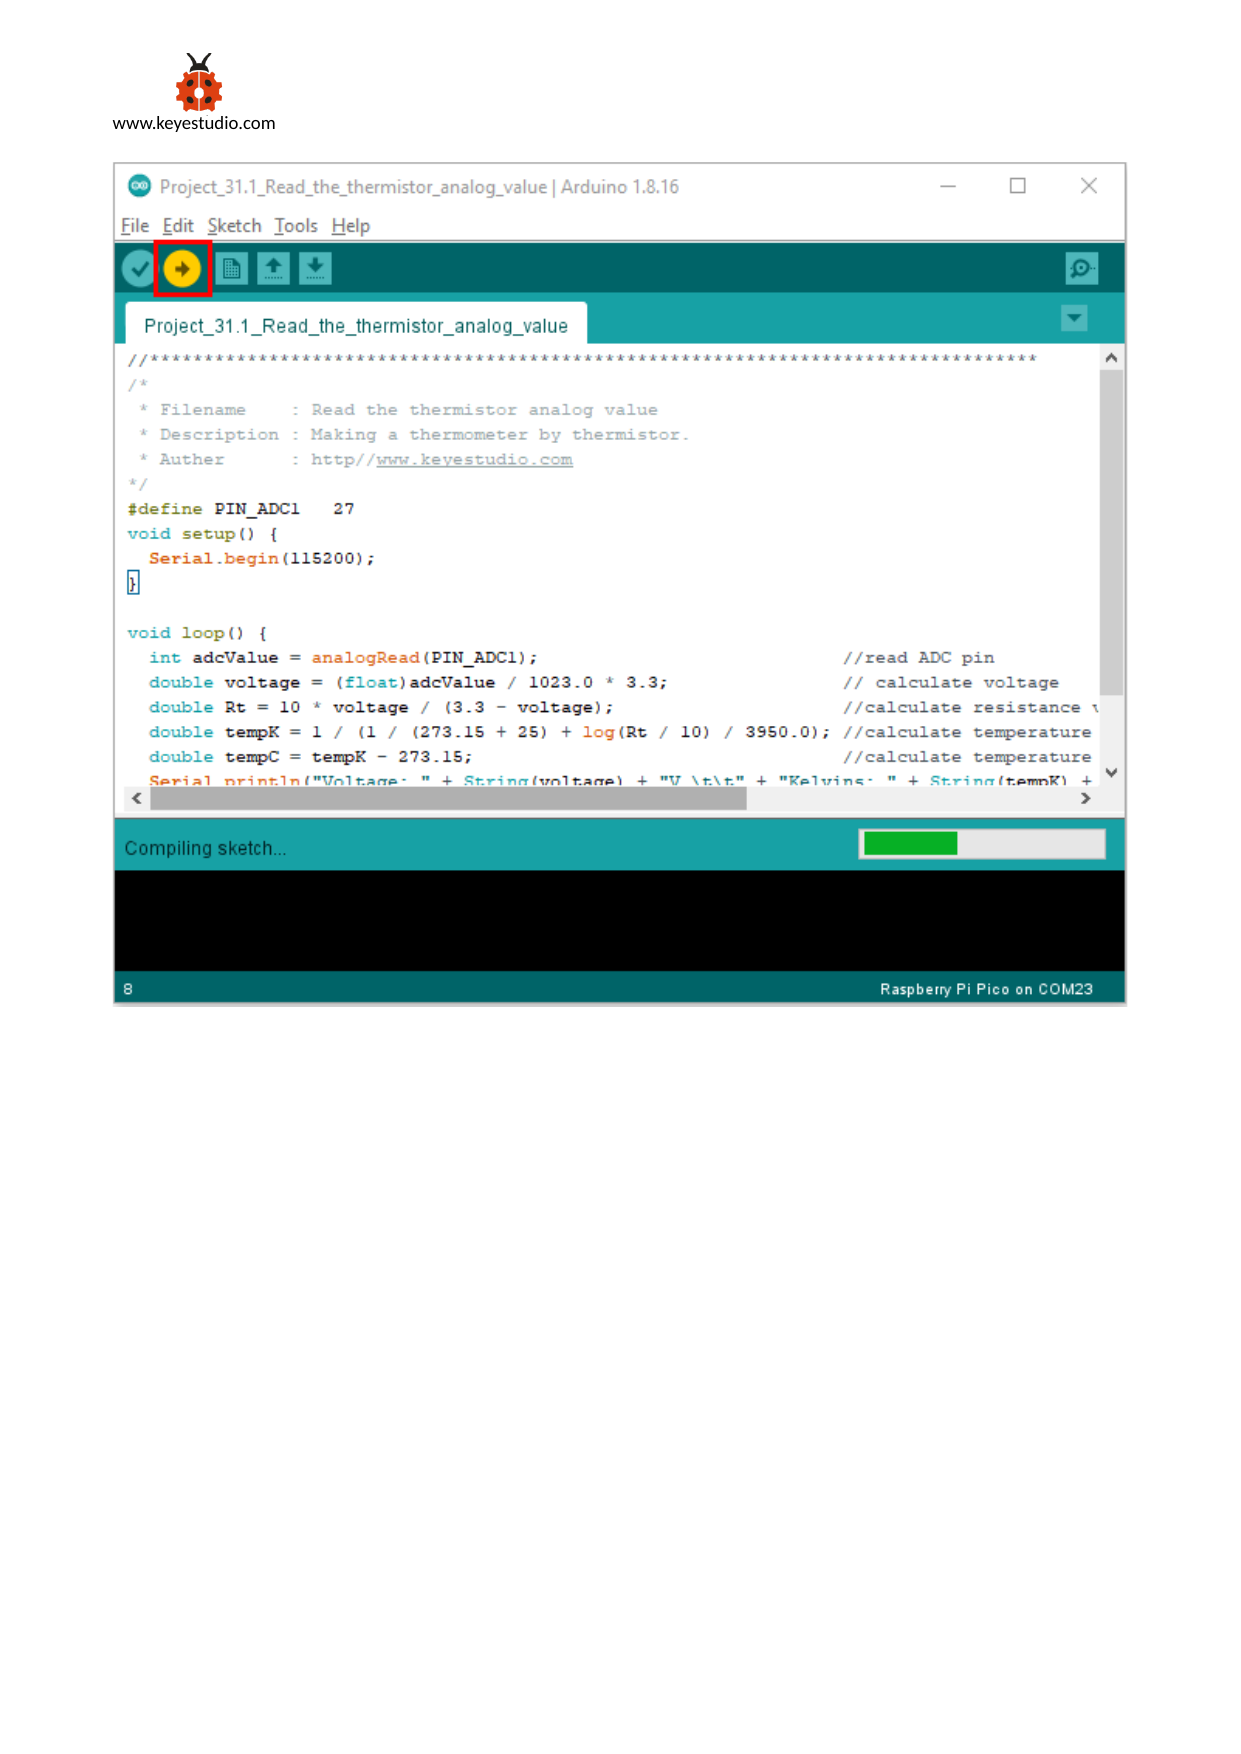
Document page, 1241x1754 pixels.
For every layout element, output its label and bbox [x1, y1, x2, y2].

picture [112, 162, 1128, 1007]
picture [164, 53, 241, 116]
